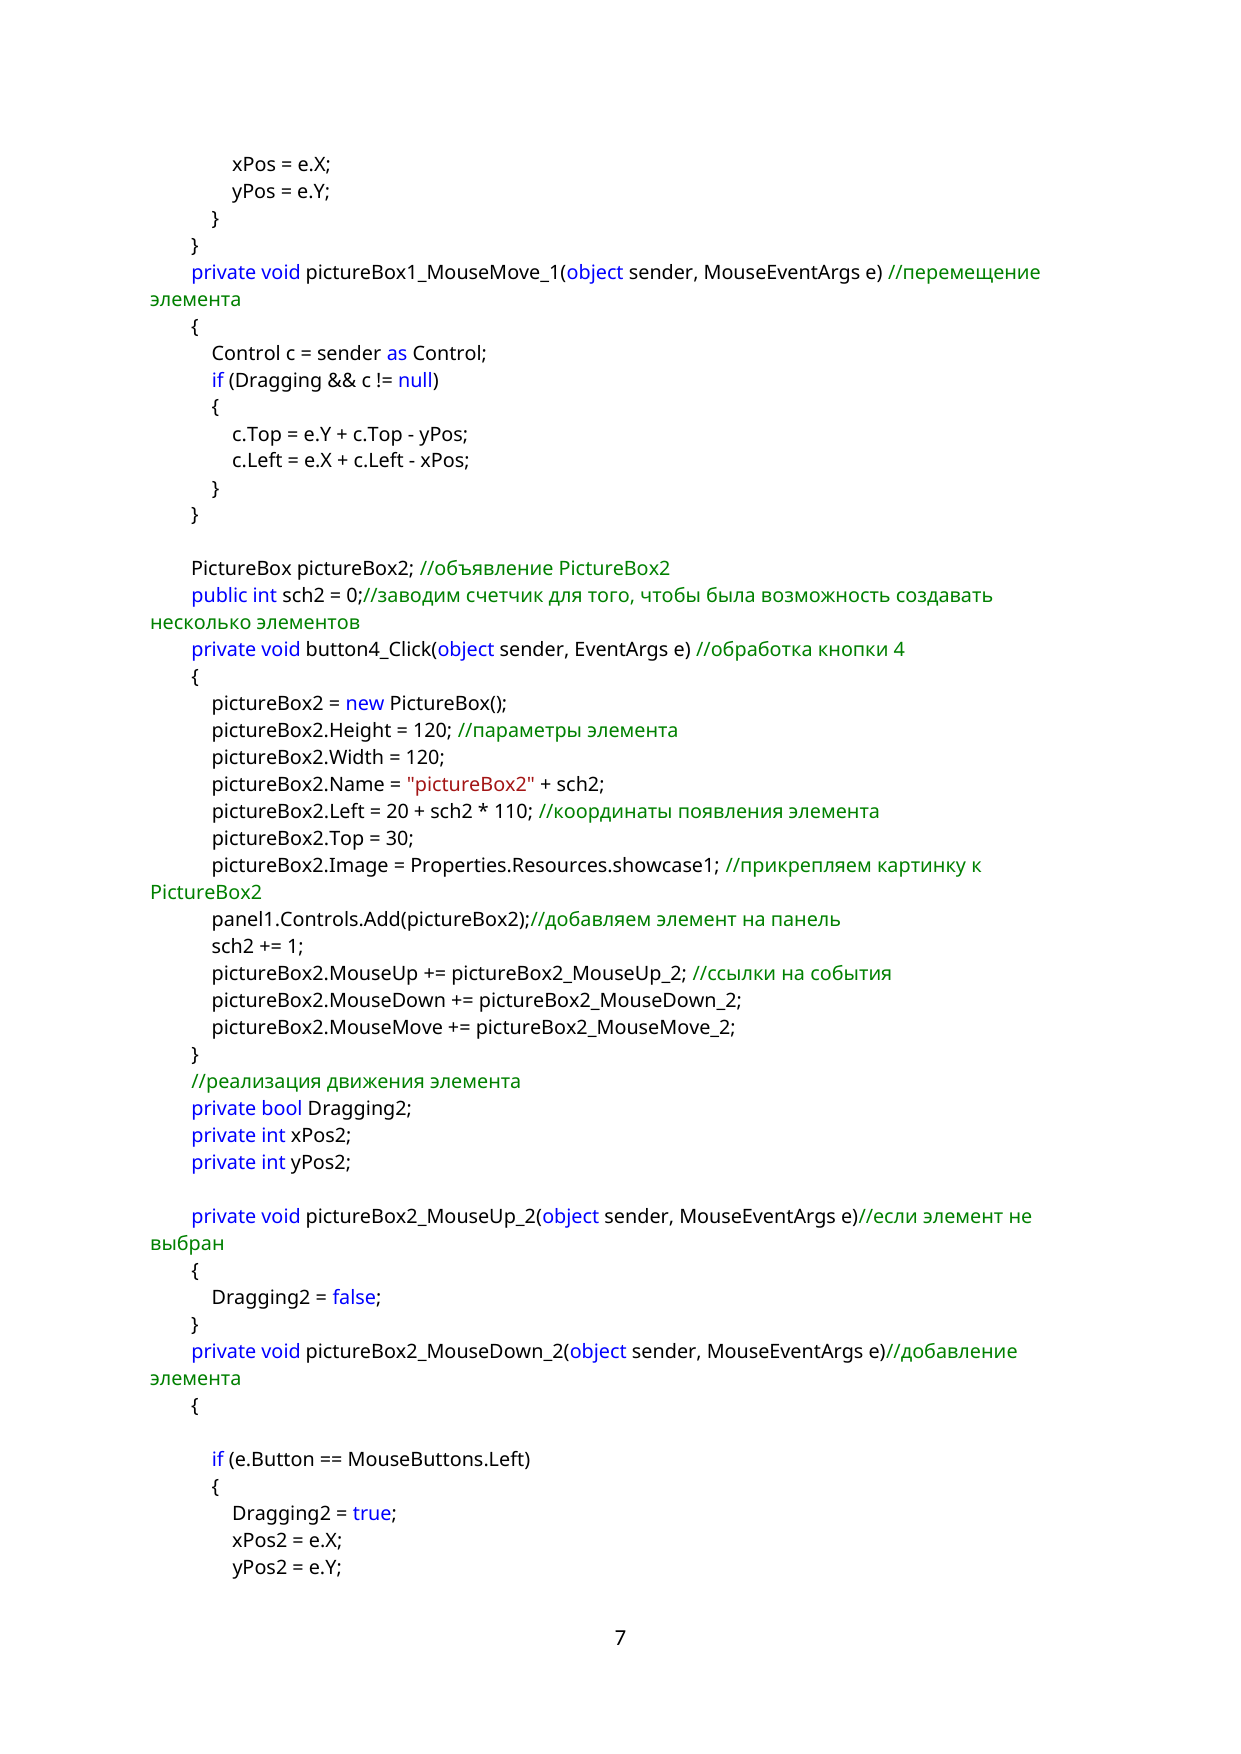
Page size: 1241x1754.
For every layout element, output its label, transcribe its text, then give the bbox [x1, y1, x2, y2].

text //реализация движения элемента [150, 1067, 1090, 1094]
text } [150, 1040, 1090, 1067]
text private int yPos2; [150, 1148, 1090, 1175]
text pictureBox2.MouseDown += pictureBox2_MouseDown_2; [150, 986, 1090, 1013]
text { [150, 393, 1090, 420]
text yPos = e.Y; [150, 177, 1090, 204]
text } [150, 474, 1090, 501]
text if (e.Button == MouseButtons.Left) [150, 1445, 1090, 1472]
text pictureBox2 = new PictureBox(); [150, 689, 1090, 717]
text } [150, 501, 1090, 528]
text public int sch2 = 0;//заводим счетчик для того, чтобы была возможность создавать несколько элементов [150, 582, 1090, 636]
text xPos2 = e.X; [150, 1526, 1090, 1553]
text { [150, 312, 1090, 339]
text panel1.Controls.Add(pictureBox2);//добавляем элемент на панель [150, 905, 1090, 932]
text private void button4_Click(object sender, EventArgs e) //обработка кнопки 4 [150, 636, 1090, 663]
text private int xPos2; [150, 1121, 1090, 1148]
text pictureBox2.Image = Properties.Resources.showcase1; //прикрепляем картинку к PictureBox2 [150, 851, 1090, 905]
text PictureBox pictureBox2; //объявление PictureBox2 [150, 555, 1090, 582]
text } [150, 231, 1090, 258]
text { [150, 663, 1090, 689]
text pictureBox2.Left = 20 + sch2 * 110; //координаты появления элемента [150, 797, 1090, 824]
text { [150, 1391, 1090, 1418]
text pictureBox2.Width = 120; [150, 743, 1090, 771]
text pictureBox2.Height = 120; //параметры элемента [150, 717, 1090, 743]
text xPos = e.X; [150, 150, 1090, 177]
text pictureBox2.Top = 30; [150, 824, 1090, 851]
text sch2 += 1; [150, 932, 1090, 959]
text Control c = sender as Control; [150, 339, 1090, 366]
text { [150, 1256, 1090, 1283]
text } [150, 1310, 1090, 1337]
text private void pictureBox1_MouseMove_1(object sender, MouseEventArgs e) //перемещение элемента [150, 258, 1090, 312]
text { [150, 1472, 1090, 1499]
text pictureBox2.MouseUp += pictureBox2_MouseUp_2; //ссылки на события [150, 959, 1090, 986]
text } [150, 204, 1090, 231]
text Dragging2 = false; [150, 1283, 1090, 1310]
text pictureBox2.Name = "pictureBox2" + sch2; [150, 771, 1090, 797]
text if (Dragging && c != null) [150, 366, 1090, 393]
text c.Left = e.X + c.Left - xPos; [150, 447, 1090, 474]
text c.Top = e.Y + c.Top - yPos; [150, 420, 1090, 447]
text private void pictureBox2_MouseUp_2(object sender, MouseEventArgs e)//если элемент не выбран [150, 1202, 1090, 1256]
text Dragging2 = true; [150, 1499, 1090, 1526]
text private bool Dragging2; [150, 1094, 1090, 1121]
text yPos2 = e.Y; [150, 1553, 1090, 1580]
text private void pictureBox2_MouseDown_2(object sender, MouseEventArgs e)//добавление элемента [150, 1337, 1090, 1391]
text pictureBox2.MouseMove += pictureBox2_MouseMove_2; [150, 1013, 1090, 1040]
